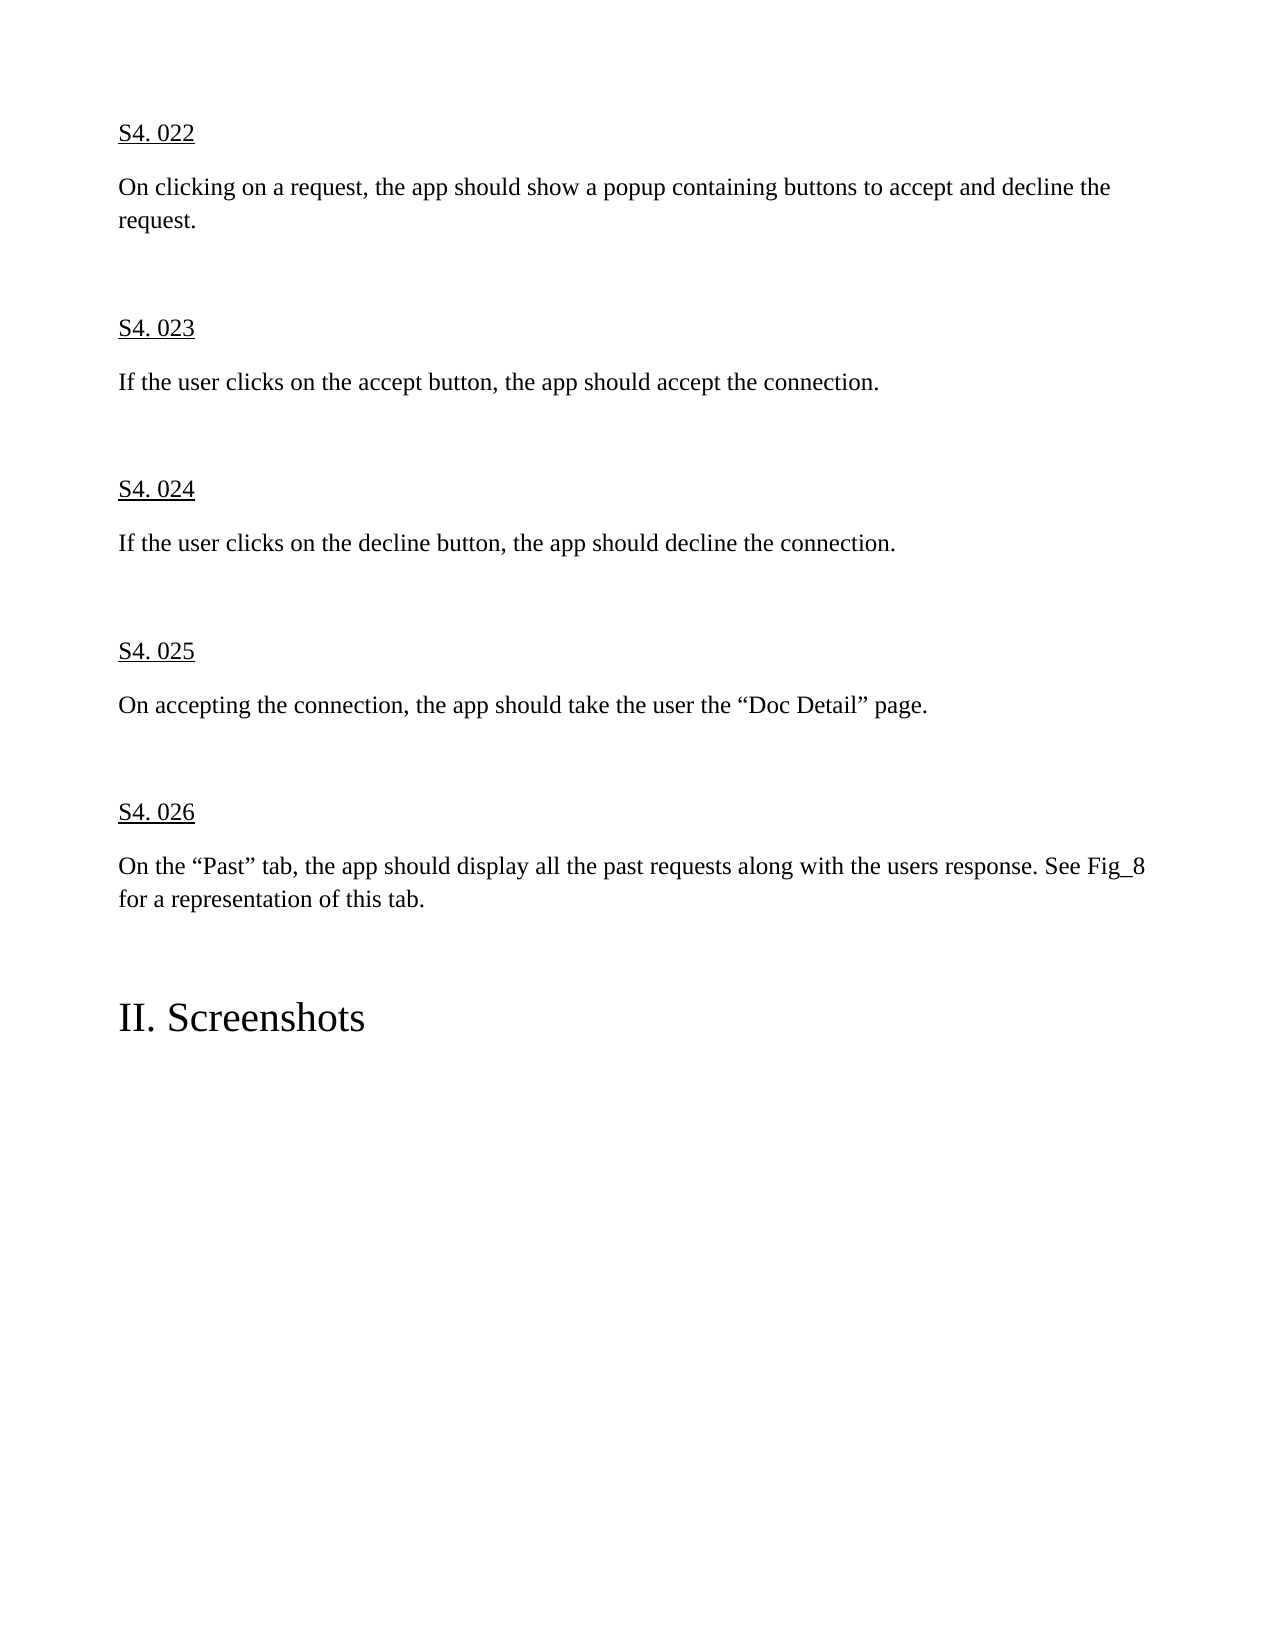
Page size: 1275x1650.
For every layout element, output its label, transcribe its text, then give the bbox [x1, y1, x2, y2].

text On clicking on a request, the app should show a popup containing buttons to accept and decline the request. [118, 172, 1157, 234]
text S4. 024 [118, 474, 1157, 503]
text If the user clicks on the accept button, the app should accept the connection. [118, 367, 1157, 395]
text II. Screenshots [118, 992, 1157, 1040]
text On accepting the connection, the app should take the user the “Doc Detail” page. [118, 690, 1157, 718]
text On the “Past” tab, the app should display all the past requests along with the users response. See Fig_8 for a representation of this tab. [118, 851, 1157, 913]
text If the user clicks on the decline button, the app should decline the connection. [118, 528, 1157, 557]
text S4. 022 [118, 118, 1157, 147]
text S4. 023 [118, 313, 1157, 341]
text S4. 026 [118, 797, 1157, 826]
text S4. 025 [118, 636, 1157, 664]
